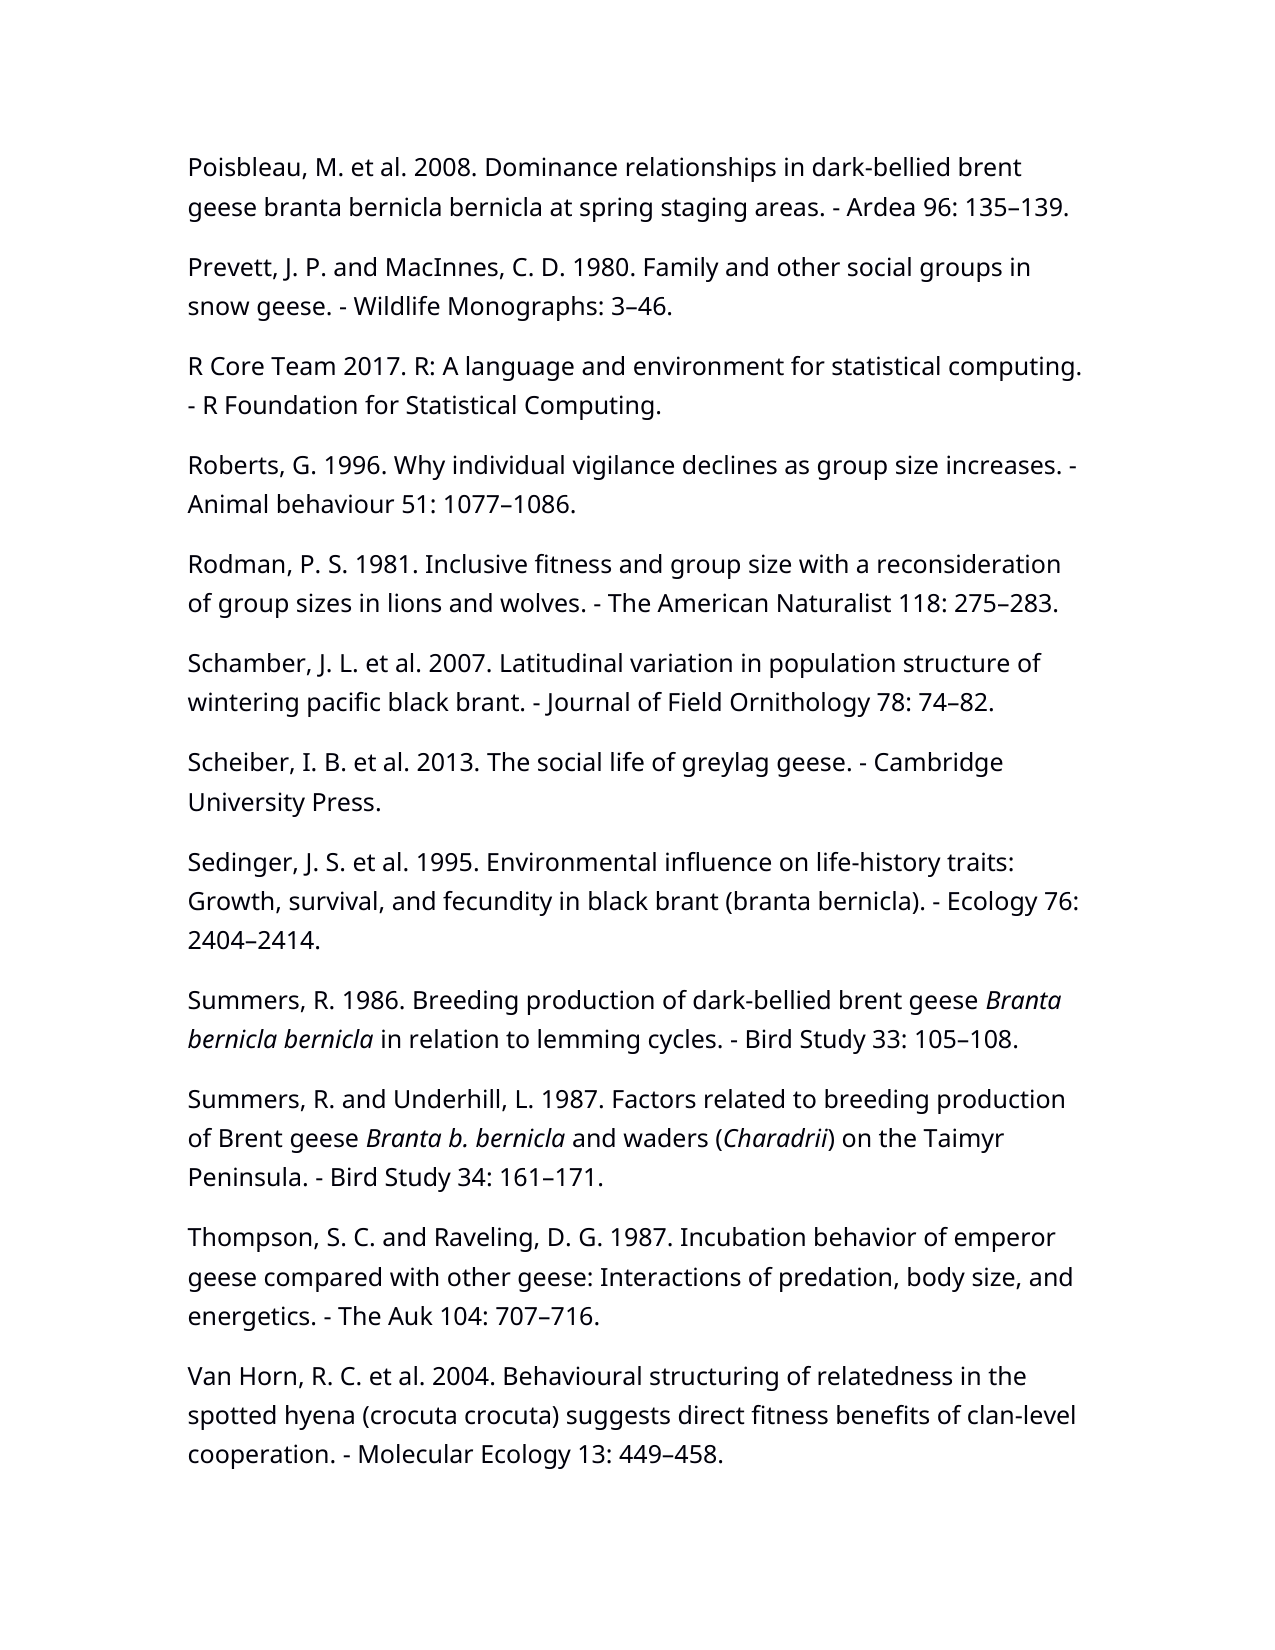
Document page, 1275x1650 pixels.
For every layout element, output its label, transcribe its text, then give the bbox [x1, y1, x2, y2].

text Summers, R. 1986. Breeding production of dark-bellied brent geese Branta bernicla bernicla in relation to lemming cycles. - Bird Study 33: 105–108. [187, 982, 1087, 1056]
text Scheiber, I. B. et al. 2013. The social life of greylag geese. - Cambridge University Press. [187, 745, 1087, 818]
text Schamber, J. L. et al. 2007. Latitudinal variation in population structure of wintering pacific black brant. - Journal of Field Ornithology 78: 74–82. [187, 646, 1087, 719]
text Poisbleau, M. et al. 2008. Dominance relationships in dark-bellied brent geese branta bernicla bernicla at spring staging areas. - Ardea 96: 135–139. [187, 150, 1087, 223]
text Van Horn, R. C. et al. 2004. Behavioural structuring of relatedness in the spotted hyena (crocuta crocuta) suggests direct fitness benefits of clan-level cooperation. - Molecular Ecology 13: 449–458. [187, 1358, 1087, 1471]
text Summers, R. and Underhill, L. 1987. Factors related to breeding production of Brent geese Branta b. bernicla and waders (Charadrii) on the Taimyr Peninsula. - Bird Study 34: 161–171. [187, 1082, 1087, 1194]
text Thompson, S. C. and Raveling, D. G. 1987. Incubation behavior of emperor geese compared with other geese: Interactions of predation, body size, and energetics. - The Auk 104: 707–716. [187, 1220, 1087, 1332]
text R Core Team 2017. R: A language and environment for statistical computing. - R Foundation for Statistical Computing. [187, 348, 1087, 422]
text Prevett, J. P. and MacInnes, C. D. 1980. Family and other social groups in snow geese. - Wildlife Monographs: 3–46. [187, 249, 1087, 322]
text Sedinger, J. S. et al. 1995. Environmental influence on life-history traits: Growth, survival, and fecundity in black brant (branta bernicla). - Ecology 76: 2404–2414. [187, 844, 1087, 957]
text Roberts, G. 1996. Why individual vigilance declines as group size increases. - Animal behaviour 51: 1077–1086. [187, 447, 1087, 521]
text Rodman, P. S. 1981. Inclusive fitness and group size with a reconsideration of group sizes in lions and wolves. - The American Naturalist 118: 275–283. [187, 547, 1087, 620]
